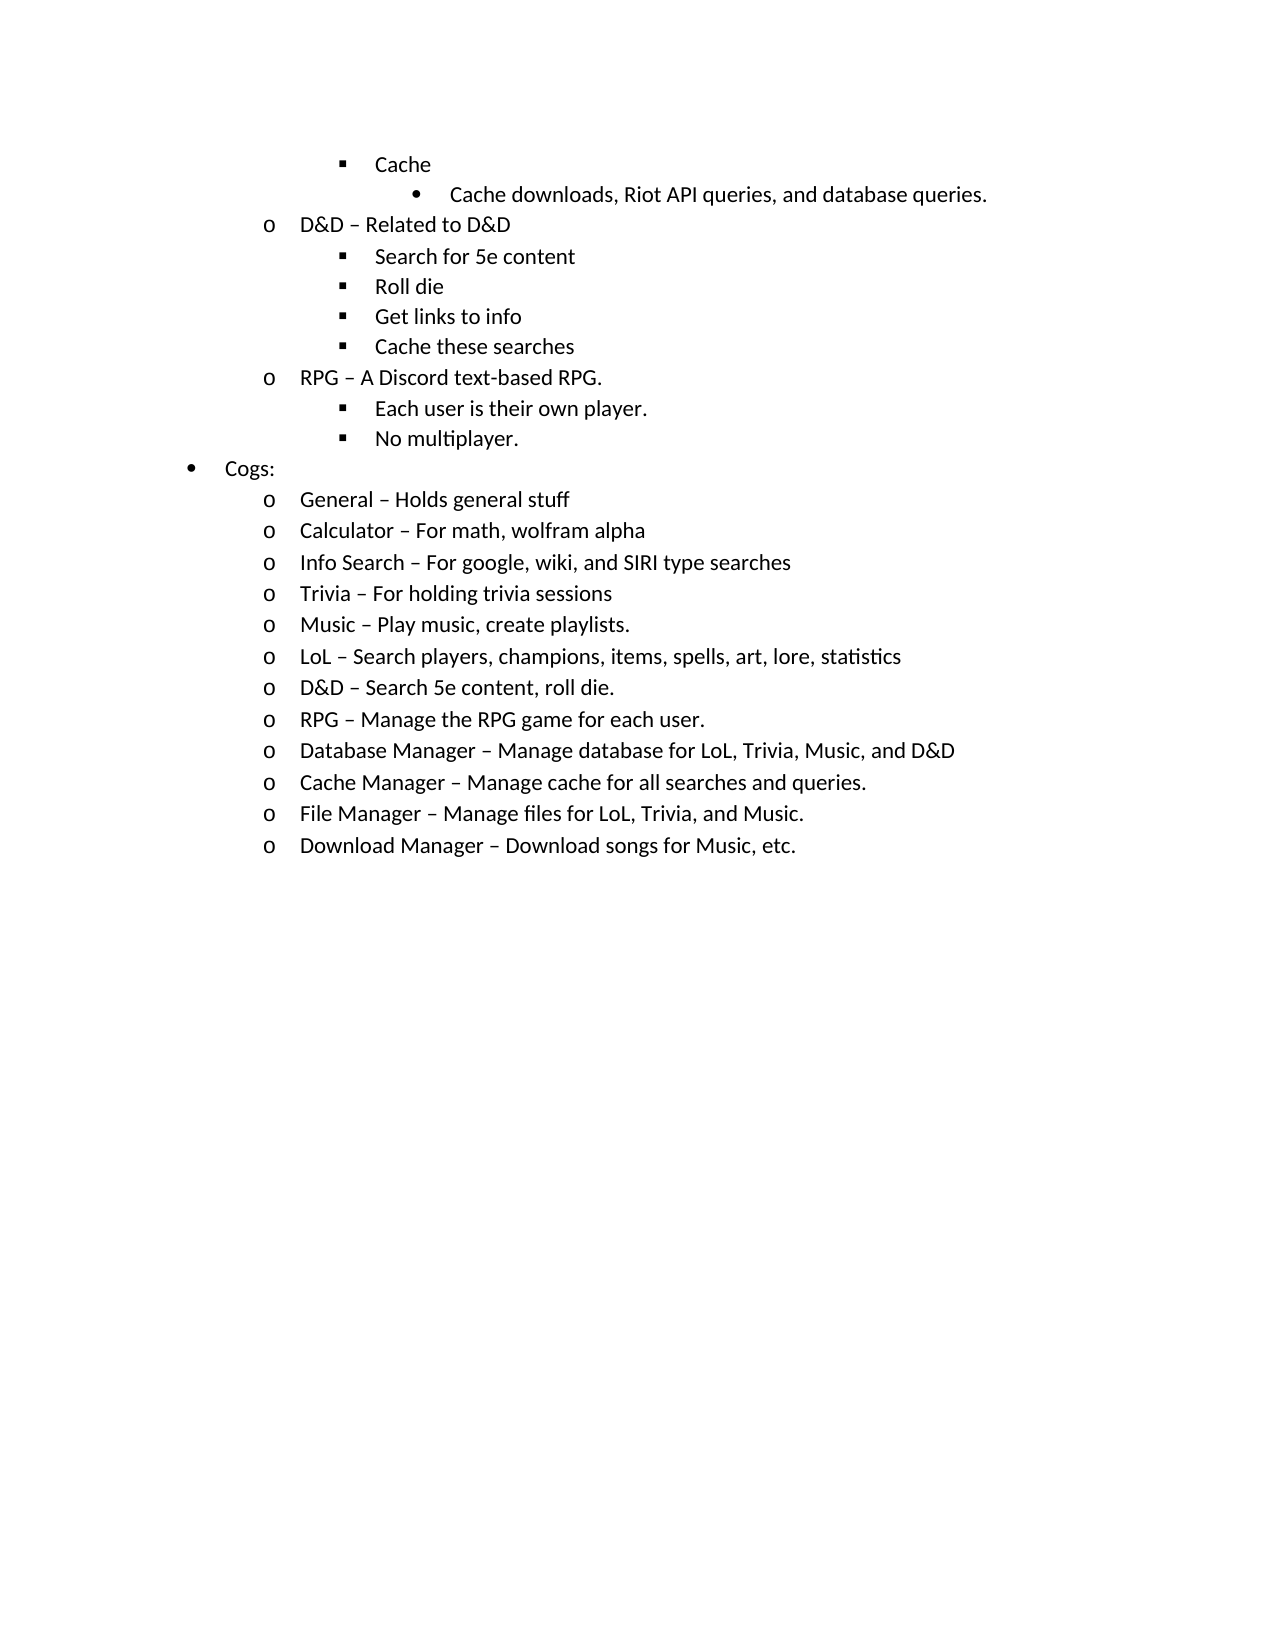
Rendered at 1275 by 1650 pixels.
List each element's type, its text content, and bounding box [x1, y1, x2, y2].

list Cache [337, 150, 1125, 178]
list Info Search – For google, wiki, and SIRI type searches [262, 548, 1125, 577]
list Cache downloads, Riot API queries, and database queries. [412, 180, 1125, 208]
list D&D – Related to D&D [262, 210, 1125, 239]
list No multiplayer. [337, 424, 1125, 452]
list Get links to info [337, 302, 1125, 330]
list Calculator – For math, wolfram alpha [262, 516, 1125, 545]
list Cogs: [187, 454, 1125, 483]
list Cache Manager – Manage cache for all searches and queries. [262, 768, 1125, 797]
list File Manager – Manage files for LoL, Trivia, and Music. [262, 799, 1125, 828]
list RPG – Manage the RPG game for each user. [262, 705, 1125, 734]
list Cache these searches [337, 332, 1125, 361]
list RPG – A Discord text-based RPG. [262, 363, 1125, 392]
list Download Manager – Download songs for Music, etc. [262, 831, 1125, 860]
list LoL – Search players, champions, items, spells, art, lore, statistics [262, 642, 1125, 671]
list D&D – Search 5e content, roll die. [262, 673, 1125, 703]
list Trivia – For holding trivia sessions [262, 579, 1125, 608]
list Search for 5e content [337, 242, 1125, 270]
list Database Manager – Manage database for LoL, Trivia, Music, and D&D [262, 736, 1125, 766]
list Music – Play music, create playlists. [262, 611, 1125, 640]
list Each user is their own player. [337, 394, 1125, 422]
list Roll die [337, 272, 1125, 300]
list General – Holds general stuff [262, 485, 1125, 514]
